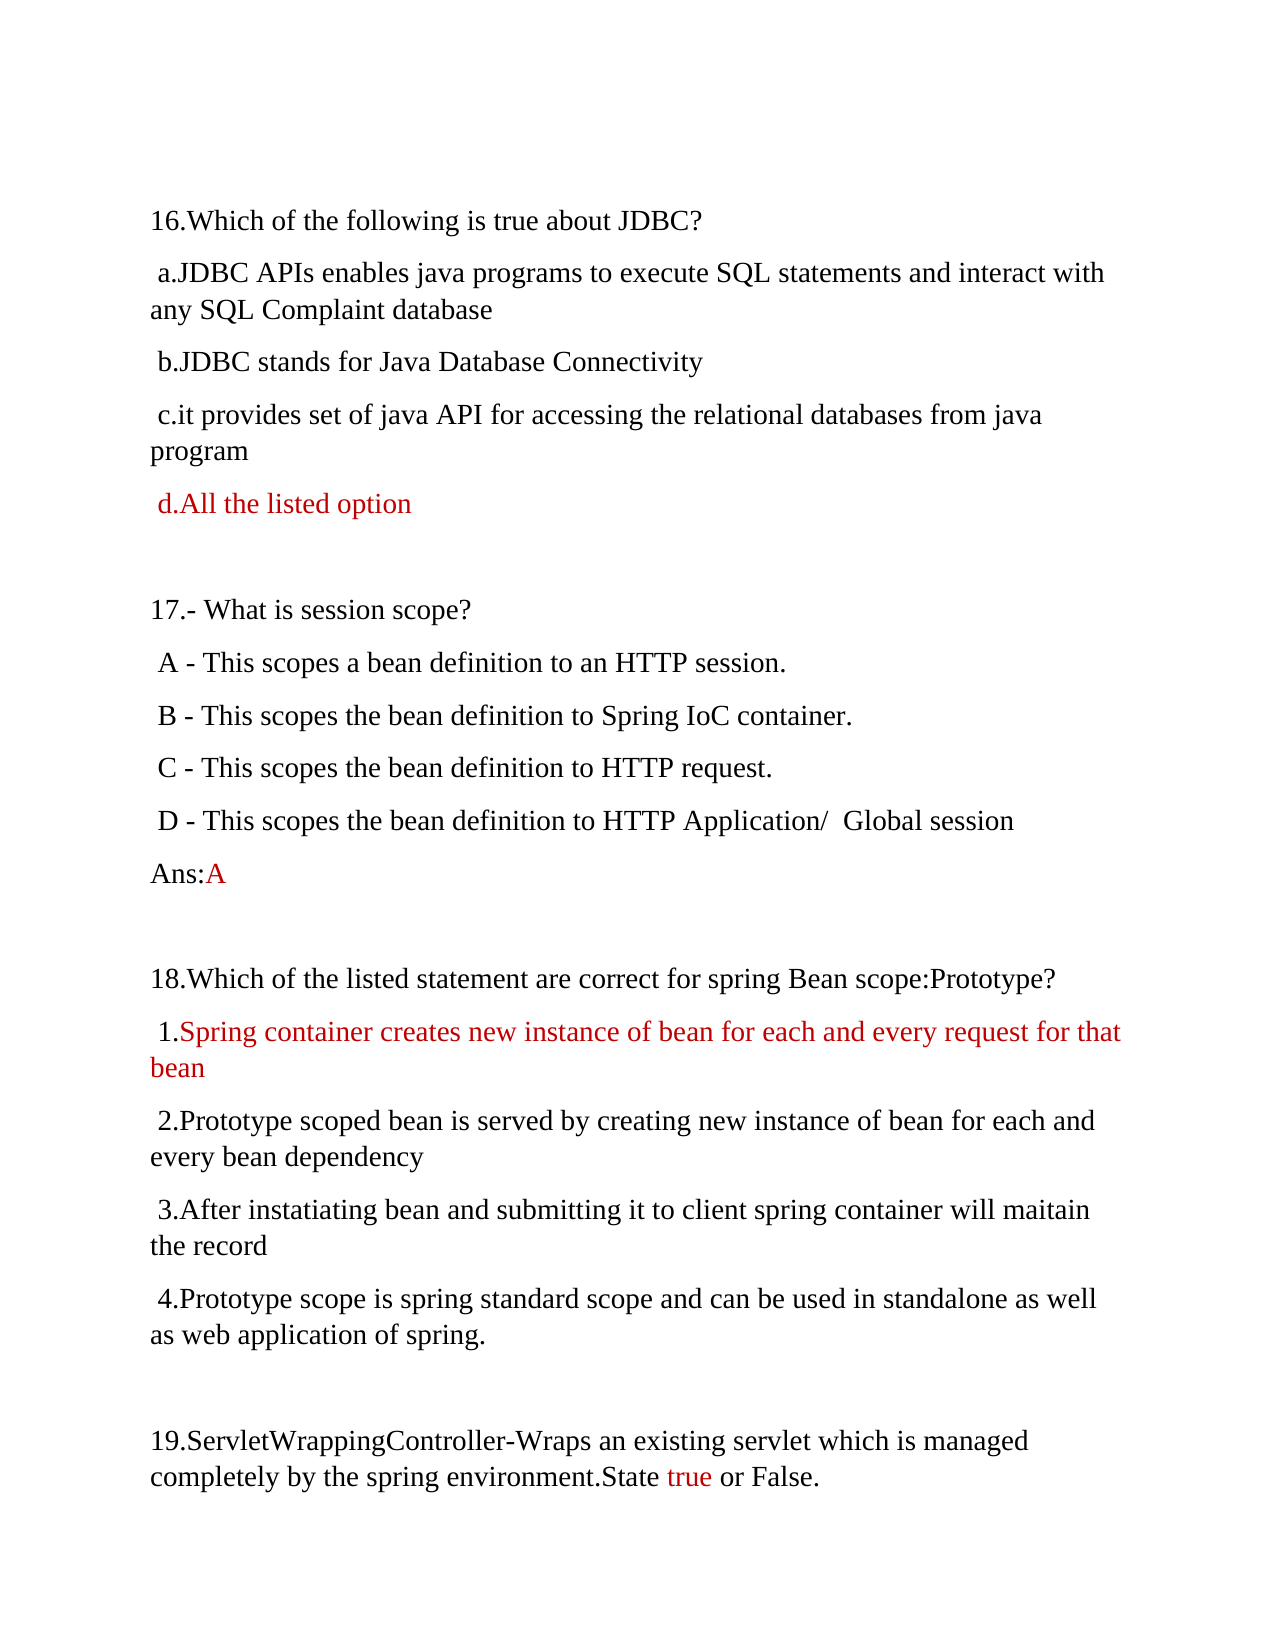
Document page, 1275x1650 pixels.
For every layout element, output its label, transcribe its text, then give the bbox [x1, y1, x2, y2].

text 1.Spring container creates new instance of bean for each and every request for that bean [150, 1014, 1125, 1084]
text 16.Which of the following is true about JDBC? [150, 203, 1125, 236]
text A - This scopes a bean definition to an HTTP session. [150, 645, 1125, 678]
text d.All the listed option [150, 486, 1125, 520]
text D - This scopes the bean definition to HTTP Application/ Global session [150, 803, 1125, 837]
text 18.Which of the listed statement are correct for spring Bean scope:Prototype? [150, 962, 1125, 995]
text C - This scopes the bean definition to HTTP request. [150, 750, 1125, 784]
text c.it provides set of java API for accessing the relational databases from java program [150, 397, 1125, 467]
text 4.Prototype scope is spring standard scope and can be used in standalone as well as web application of spring. [150, 1281, 1125, 1351]
text Ans:A [150, 856, 1125, 889]
text 17.- What is session scope? [150, 592, 1125, 626]
text 3.After instatiating bean and submitting it to client spring container will maitain the record [150, 1192, 1125, 1262]
text 2.Prototype scoped bean is served by creating new instance of bean for each and every bean dependency [150, 1103, 1125, 1173]
text 19.ServletWrappingController-Wraps an existing servlet which is managed completely by the spring environment.State true or False. [150, 1423, 1125, 1493]
text b.JDBC stands for Java Database Connectivity [150, 344, 1125, 378]
text B - This scopes the bean definition to Spring IoC container. [150, 698, 1125, 731]
text a.JDBC APIs enables java programs to execute SQL statements and interact with any SQL Complaint database [150, 256, 1125, 325]
